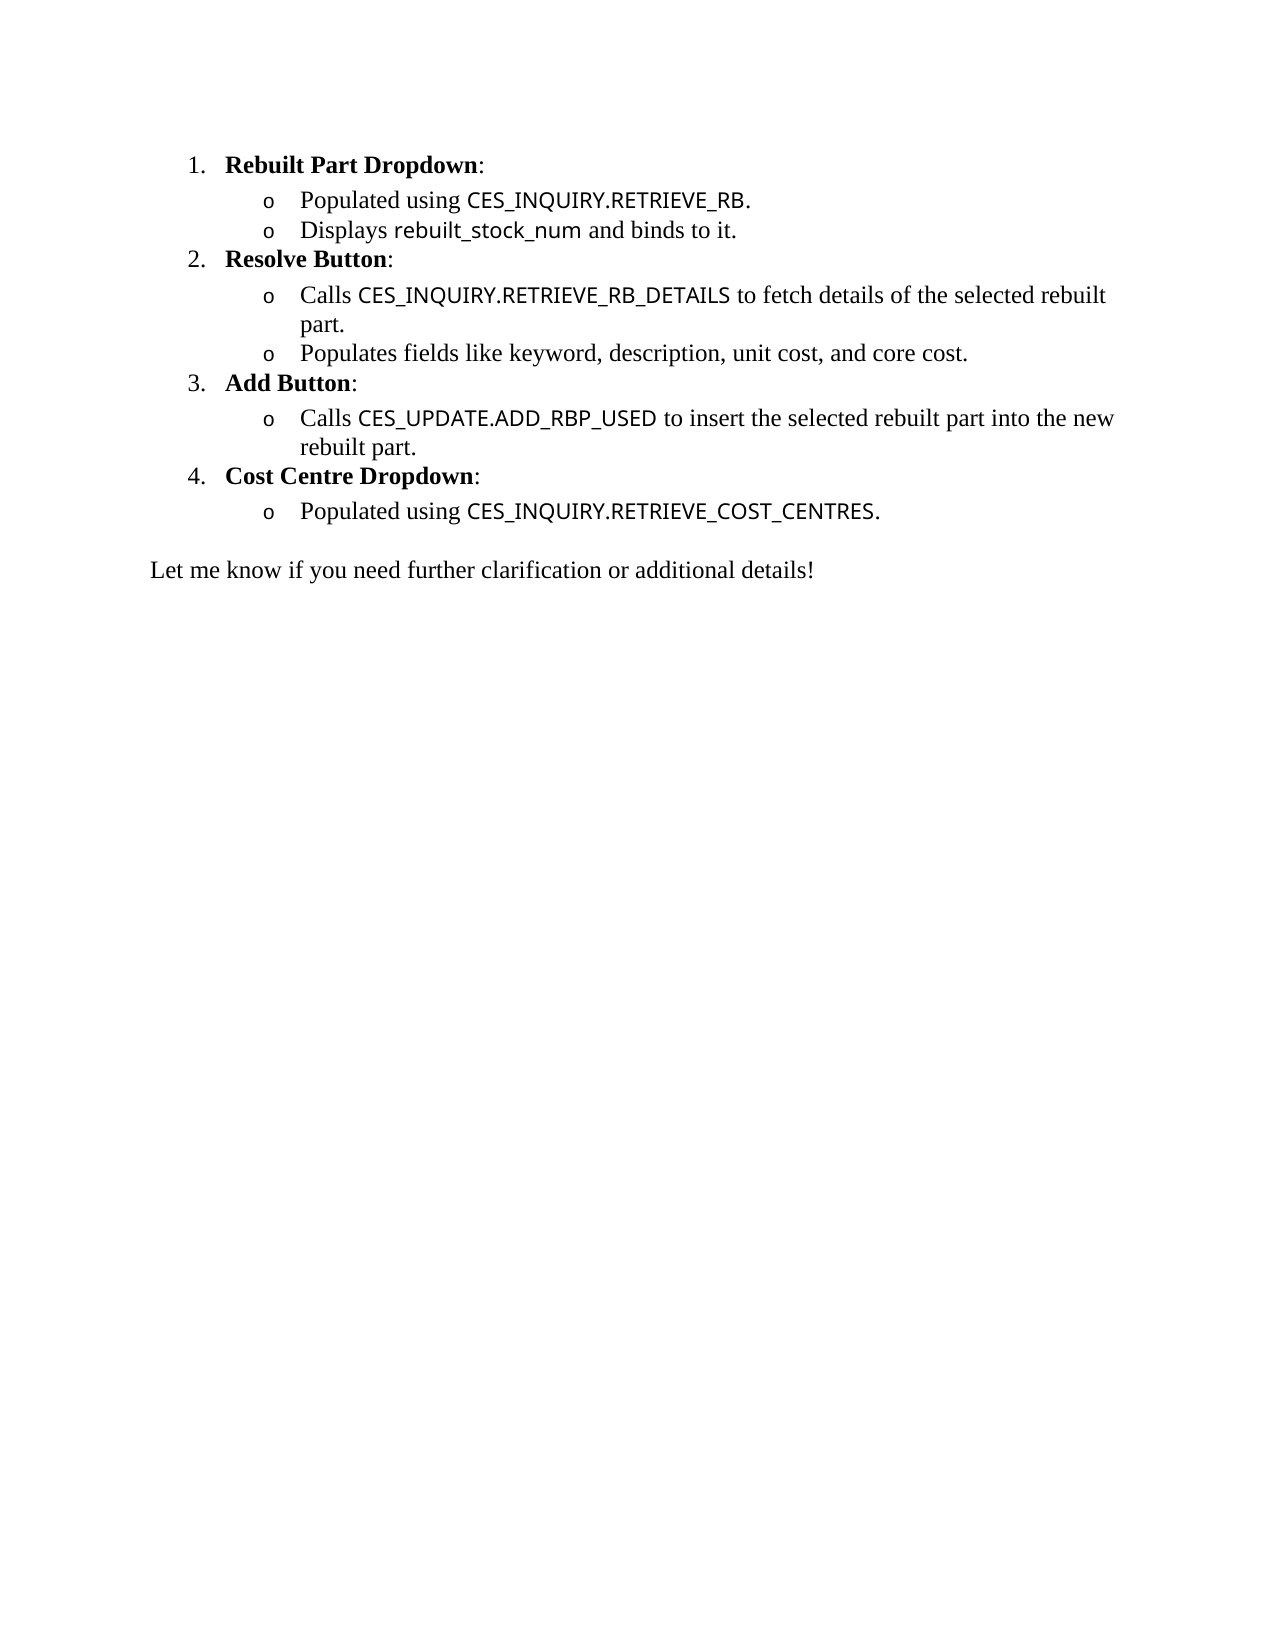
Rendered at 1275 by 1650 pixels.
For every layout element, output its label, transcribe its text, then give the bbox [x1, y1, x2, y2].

list Populated using CES_INQUIRY.RETRIEVE_RB. [262, 185, 1125, 215]
list Add Button: [187, 368, 1125, 396]
list Calls CES_INQUIRY.RETRIEVE_RB_DETAILS to fetch details of the selected rebuilt part. [262, 279, 1125, 338]
list Resolve Button: [187, 244, 1125, 273]
list Populates fields like keyword, description, unit cost, and core cost. [262, 338, 1125, 368]
list Populated using CES_INQUIRY.RETRIEVE_COST_CENTRES. [262, 496, 1125, 526]
text Let me know if you need further clarification or additional details! [150, 555, 1125, 584]
list Cost Centre Dropdown: [187, 461, 1125, 490]
list Displays rebuilt_stock_num and binds to it. [262, 215, 1125, 244]
list Calls CES_UPDATE.ADD_RBP_USED to insert the selected rebuilt part into the new rebuilt part. [262, 403, 1125, 461]
list Rebuilt Part Dropdown: [187, 150, 1125, 179]
